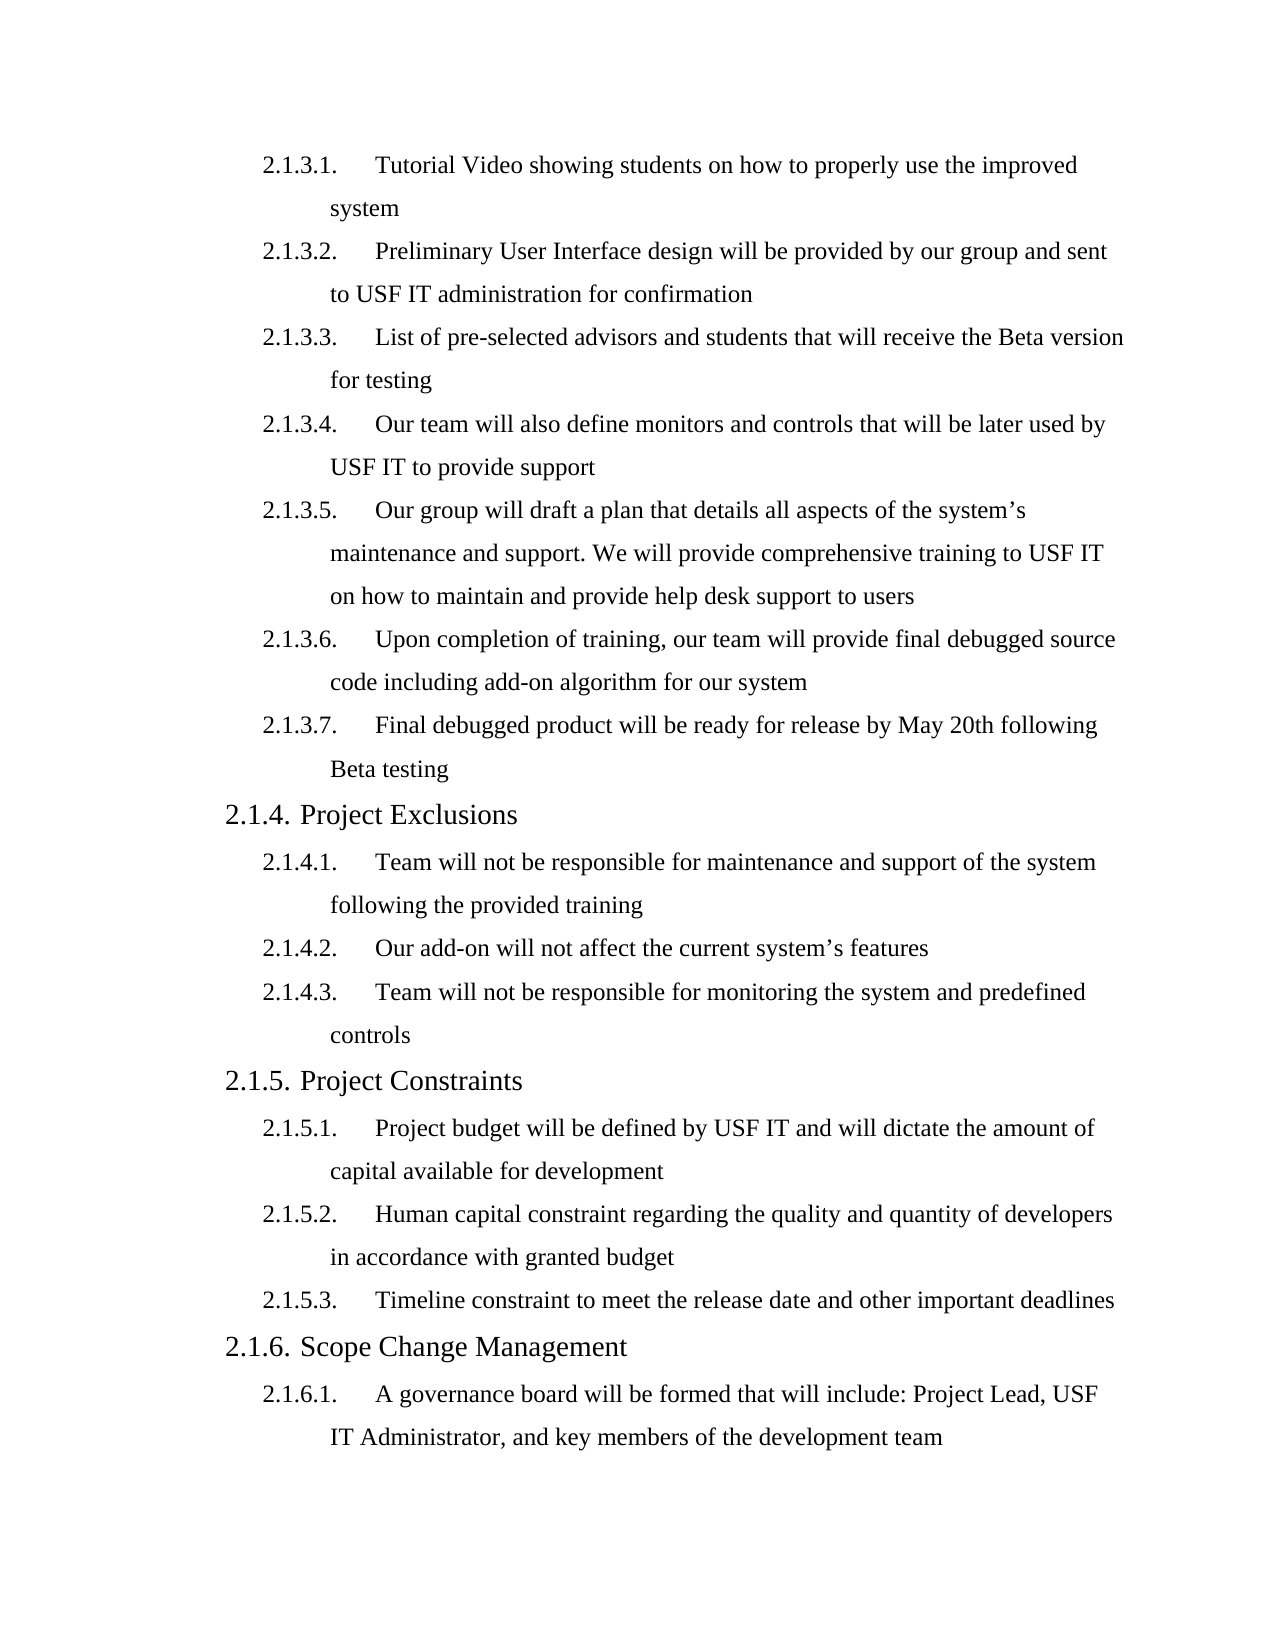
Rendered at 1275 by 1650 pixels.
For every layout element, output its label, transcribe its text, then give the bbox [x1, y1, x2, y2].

list Human capital constraint regarding the quality and quantity of developers in accordance with granted budget [262, 1199, 1125, 1271]
list Our group will draft a plan that details all aspects of the system’s maintenance and support. We will provide comprehensive training to USF IT on how to maintain and provide help desk support to users [262, 495, 1125, 610]
list Project Exclusions [225, 797, 1125, 830]
list Project Constraints [225, 1063, 1125, 1096]
list A governance board will be formed that will include: Project Lead, USF IT Administrator, and key members of the development team [262, 1379, 1125, 1451]
list Preliminary User Interface design will be provided by our group and sent to USF IT administration for confirmation [262, 236, 1125, 308]
list Final debugged product will be ready for release by May 20th following Beta testing [262, 711, 1125, 782]
list Our add-on will not affect the current system’s features [262, 933, 1125, 962]
list Scope Change Management [225, 1329, 1125, 1362]
list Team will not be responsible for maintenance and support of the system following the provided training [262, 847, 1125, 919]
list Project budget will be defined by USF IT and will dictate the amount of capital available for development [262, 1113, 1125, 1185]
list Tutorial Video showing students on how to properly use the improved system [262, 150, 1125, 222]
list Our team will also define monitors and controls that will be later used by USF IT to provide support [262, 409, 1125, 481]
list Timeline constraint to meet the release date and other important deadlines [262, 1286, 1125, 1314]
list Upon completion of training, our team will provide final debugged source code including add-on algorithm for our system [262, 624, 1125, 696]
list List of pre-selected advisors and students that will receive the Beta version for testing [262, 322, 1125, 394]
list Team will not be responsible for monitoring the system and predefined controls [262, 977, 1125, 1048]
